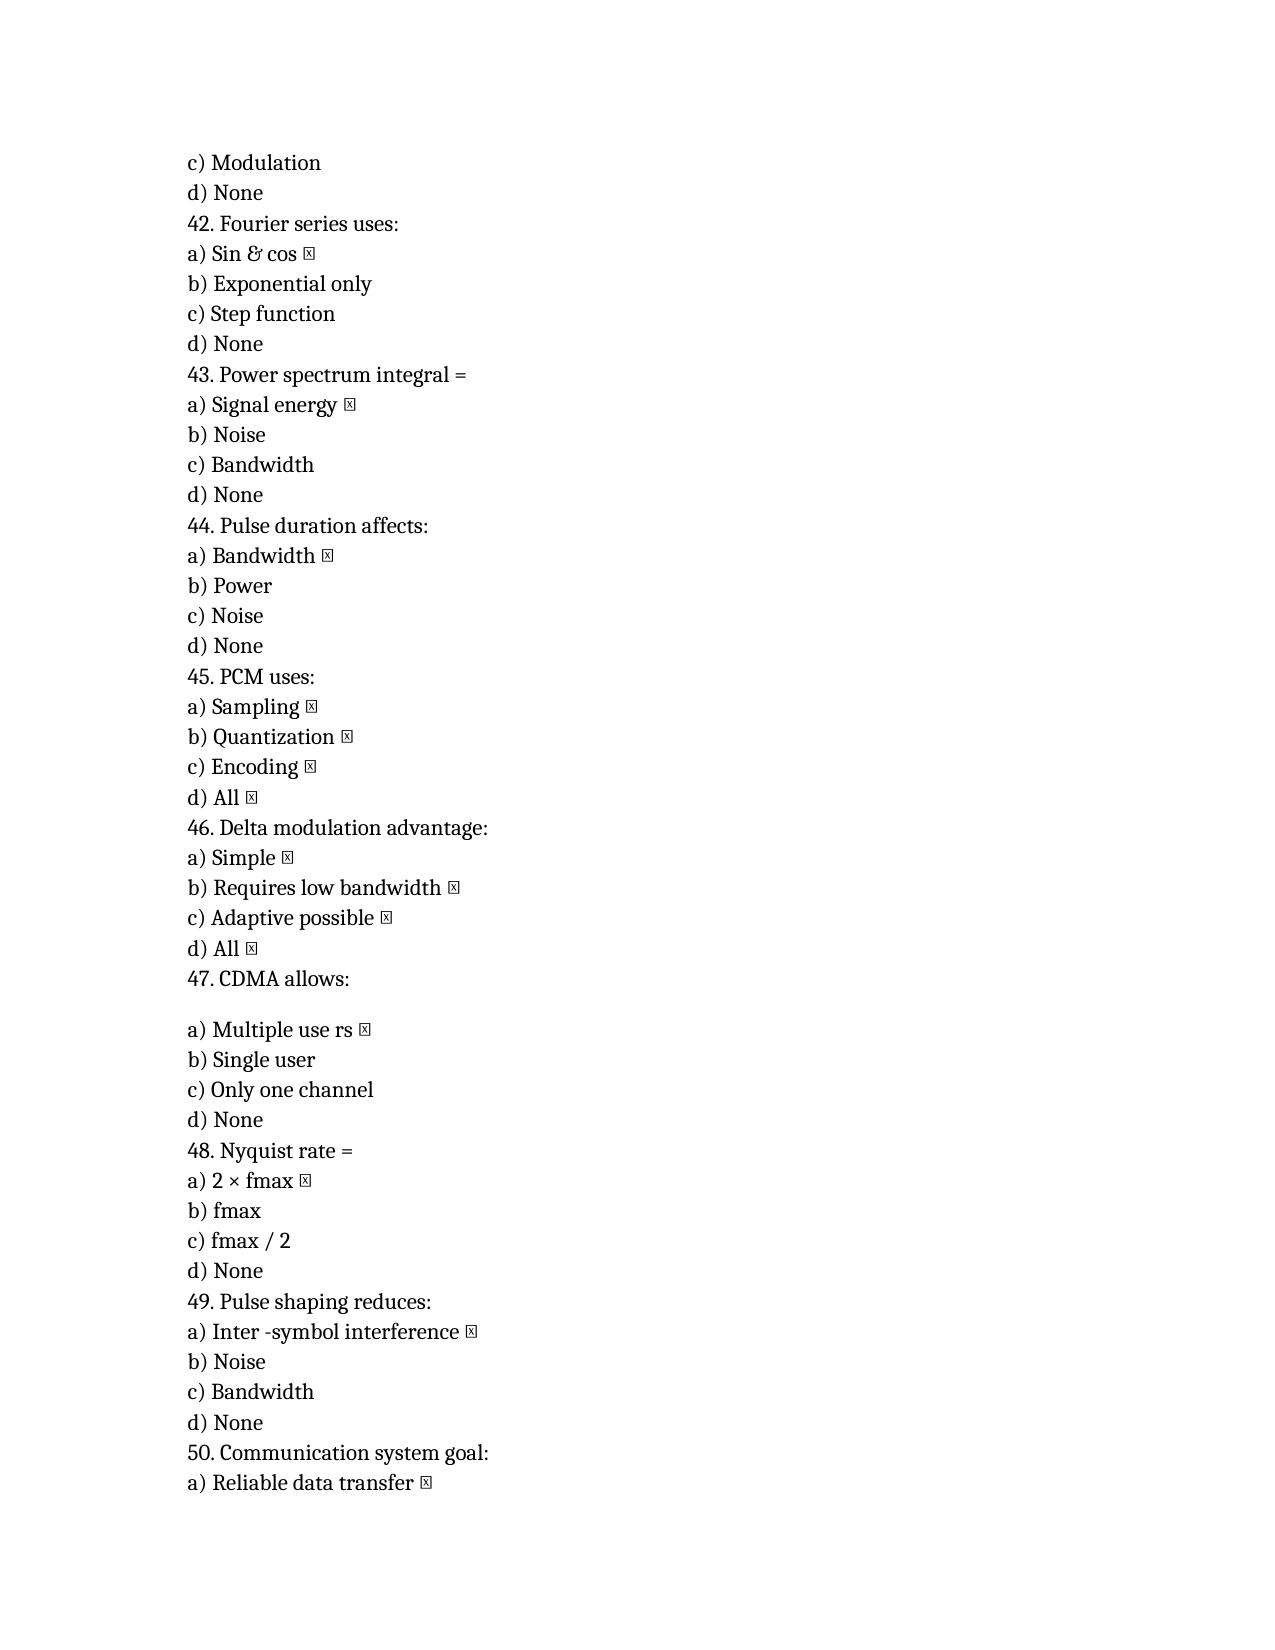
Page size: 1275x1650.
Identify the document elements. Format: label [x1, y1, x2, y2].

text [187, 150, 1087, 992]
text [187, 1017, 1087, 1496]
